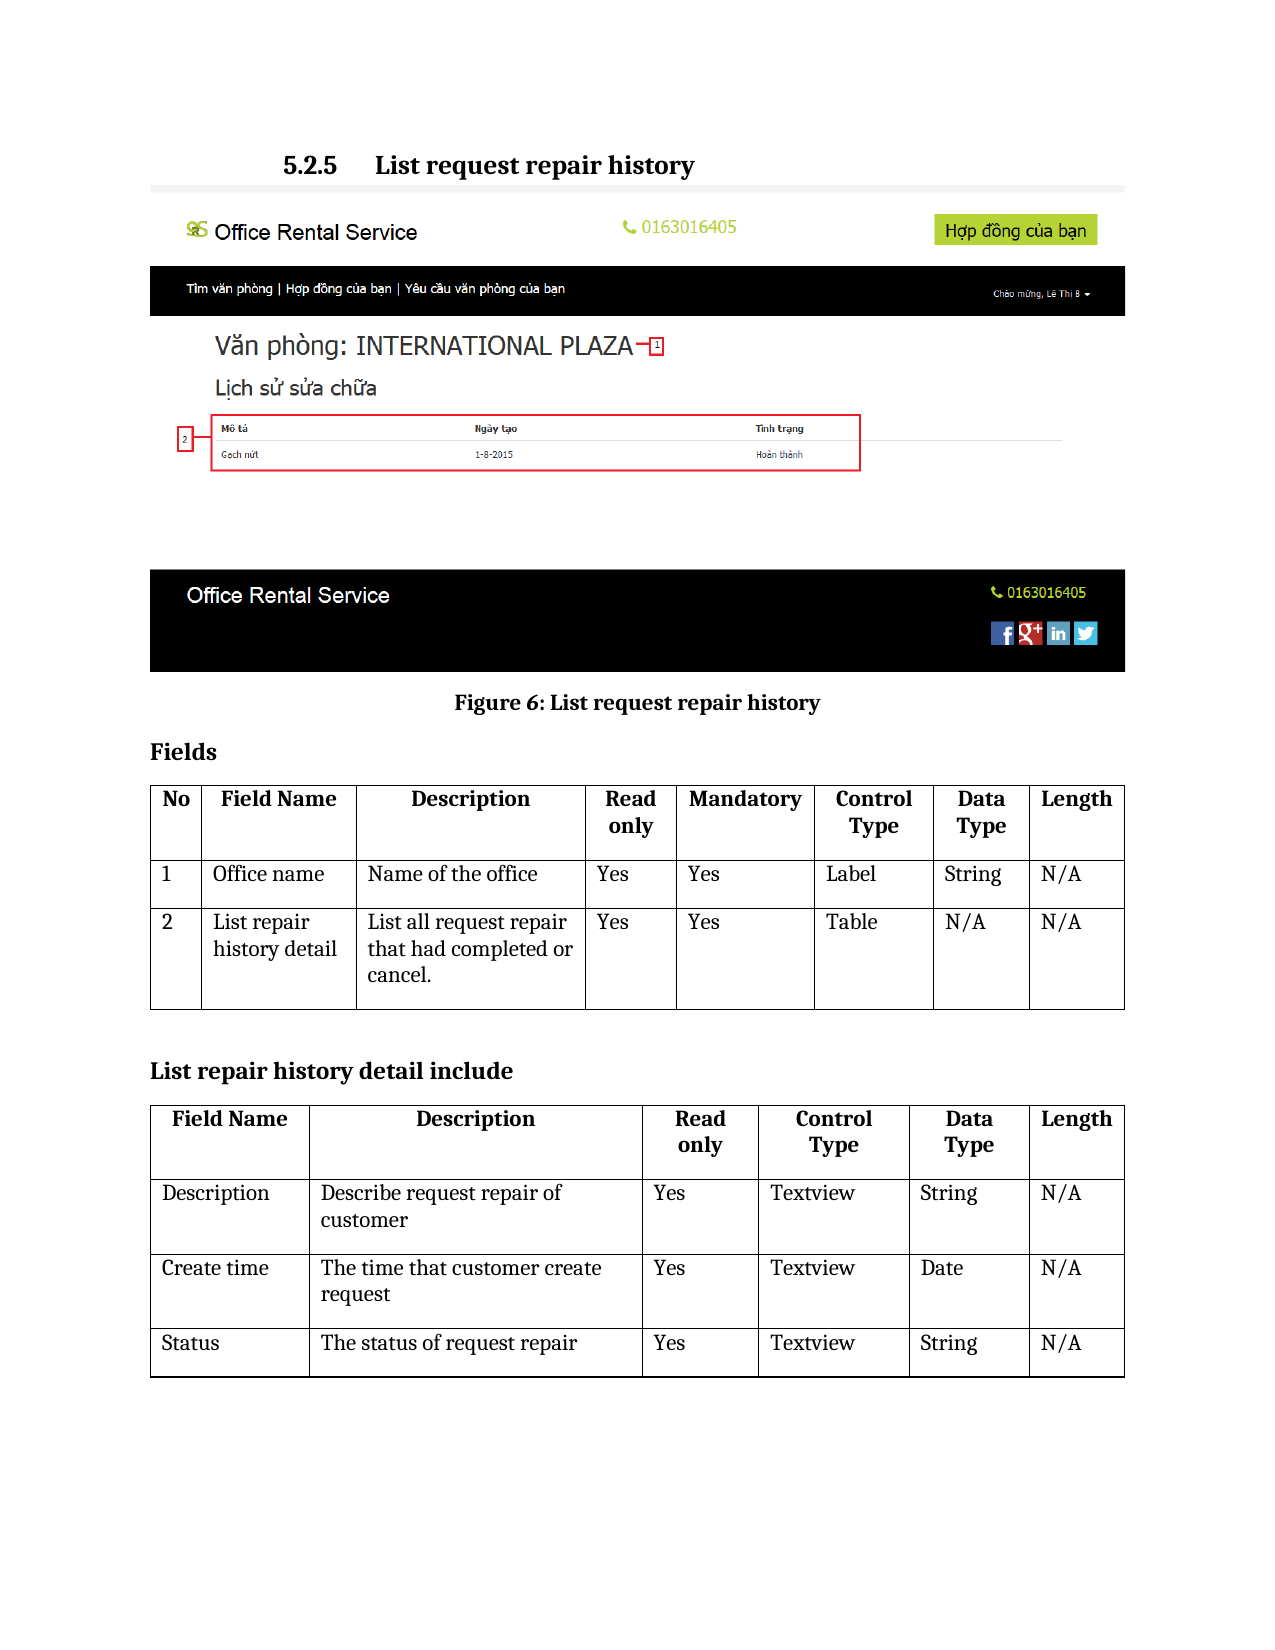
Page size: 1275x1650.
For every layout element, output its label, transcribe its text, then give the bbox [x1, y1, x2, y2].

table_cell N/A [1030, 1329, 1124, 1376]
table_header Description [357, 786, 585, 860]
table_cell Yes [677, 909, 814, 1009]
table_header Control Type [759, 1106, 909, 1179]
table_header Read only [586, 786, 676, 860]
table_cell String [934, 861, 1029, 908]
table_header Control Type [815, 786, 933, 860]
table_cell List all request repair that had completed or cancel. [357, 909, 585, 1009]
table_header Field Name [202, 786, 356, 860]
table_cell Status [151, 1329, 309, 1376]
table_cell Name of the office [357, 861, 585, 908]
table_cell N/A [1030, 861, 1124, 908]
text List repair history detail include [150, 1057, 1125, 1086]
table_cell Description [151, 1180, 309, 1254]
table_cell N/A [1030, 909, 1124, 1009]
table_cell Table [815, 909, 933, 1009]
text Figure 6: List request repair history [150, 690, 1125, 717]
table_cell Date [910, 1255, 1029, 1328]
table_cell 2 [151, 909, 201, 1009]
table_header Data Type [910, 1106, 1029, 1179]
table_cell Yes [643, 1180, 758, 1254]
subtitle List request repair history [283, 150, 1125, 181]
table_cell N/A [1030, 1180, 1124, 1254]
table_cell Yes [586, 909, 676, 1009]
table_cell N/A [1030, 1255, 1124, 1328]
table_cell N/A [934, 909, 1029, 1009]
table_cell String [910, 1180, 1029, 1254]
table_cell List repair history detail [202, 909, 356, 1009]
table_header Description [310, 1106, 642, 1179]
table_cell Yes [643, 1255, 758, 1328]
text Fields [150, 737, 1125, 766]
table_header Length [1030, 1106, 1124, 1179]
picture [150, 185, 1125, 672]
table_cell String [910, 1329, 1029, 1376]
table_cell Yes [677, 861, 814, 908]
table_cell Office name [202, 861, 356, 908]
table_cell 1 [151, 861, 201, 908]
table_header Data Type [934, 786, 1029, 860]
table_cell The status of request repair [310, 1329, 642, 1376]
table_cell Yes [643, 1329, 758, 1376]
table_cell Create time [151, 1255, 309, 1328]
table_cell Yes [586, 861, 676, 908]
table_cell The time that customer create request [310, 1255, 642, 1328]
table_cell Textview [759, 1329, 909, 1376]
table_header Field Name [151, 1106, 309, 1179]
table_cell Label [815, 861, 933, 908]
table_cell Textview [759, 1180, 909, 1254]
table_header Read only [643, 1106, 758, 1179]
table_cell Describe request repair of customer [310, 1180, 642, 1254]
table_header No [151, 786, 201, 860]
table_header Length [1030, 786, 1124, 860]
table_cell Textview [759, 1255, 909, 1328]
table_header Mandatory [677, 786, 814, 860]
